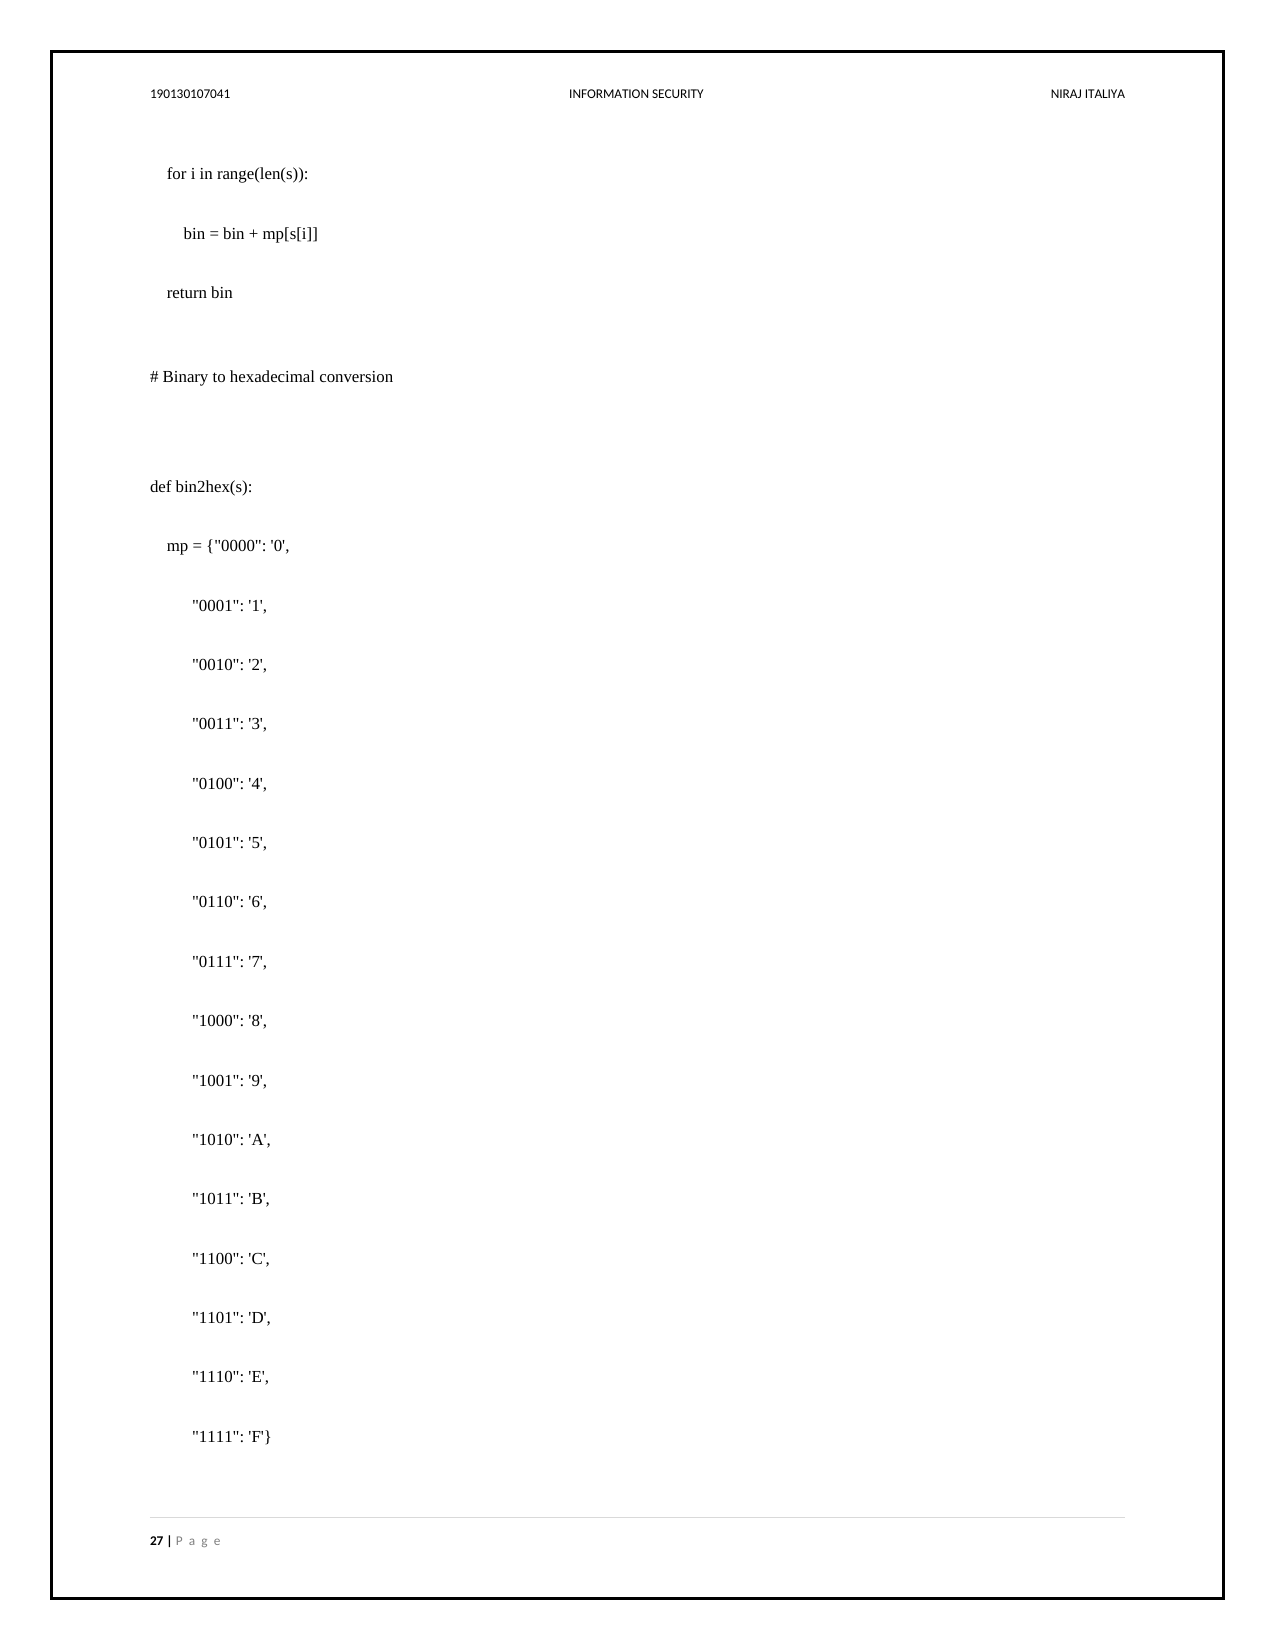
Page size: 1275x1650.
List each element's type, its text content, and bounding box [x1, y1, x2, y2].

text "1110": 'E', [150, 1353, 1125, 1387]
text "1001": '9', [150, 1056, 1125, 1090]
text for i in range(len(s)): [150, 150, 1125, 183]
text "0110": '6', [150, 878, 1125, 912]
text "1100": 'C', [150, 1234, 1125, 1268]
text "0011": '3', [150, 700, 1125, 733]
text bin = bin + mp[s[i]] [150, 209, 1125, 243]
text mp = {"0000": '0', [150, 522, 1125, 555]
text "1011": 'B', [150, 1175, 1125, 1208]
text "0010": '2', [150, 641, 1125, 674]
text return bin [150, 269, 1125, 302]
text "0001": '1', [150, 581, 1125, 615]
text "1010": 'A', [150, 1116, 1125, 1149]
text "1000": '8', [150, 997, 1125, 1030]
text "0111": '7', [150, 937, 1125, 971]
text def bin2hex(s): [150, 462, 1125, 496]
text "1111": 'F'} [150, 1412, 1125, 1446]
text "0100": '4', [150, 759, 1125, 793]
text # Binary to hexadecimal conversion [150, 353, 1125, 387]
text "1101": 'D', [150, 1294, 1125, 1327]
text "0101": '5', [150, 819, 1125, 852]
